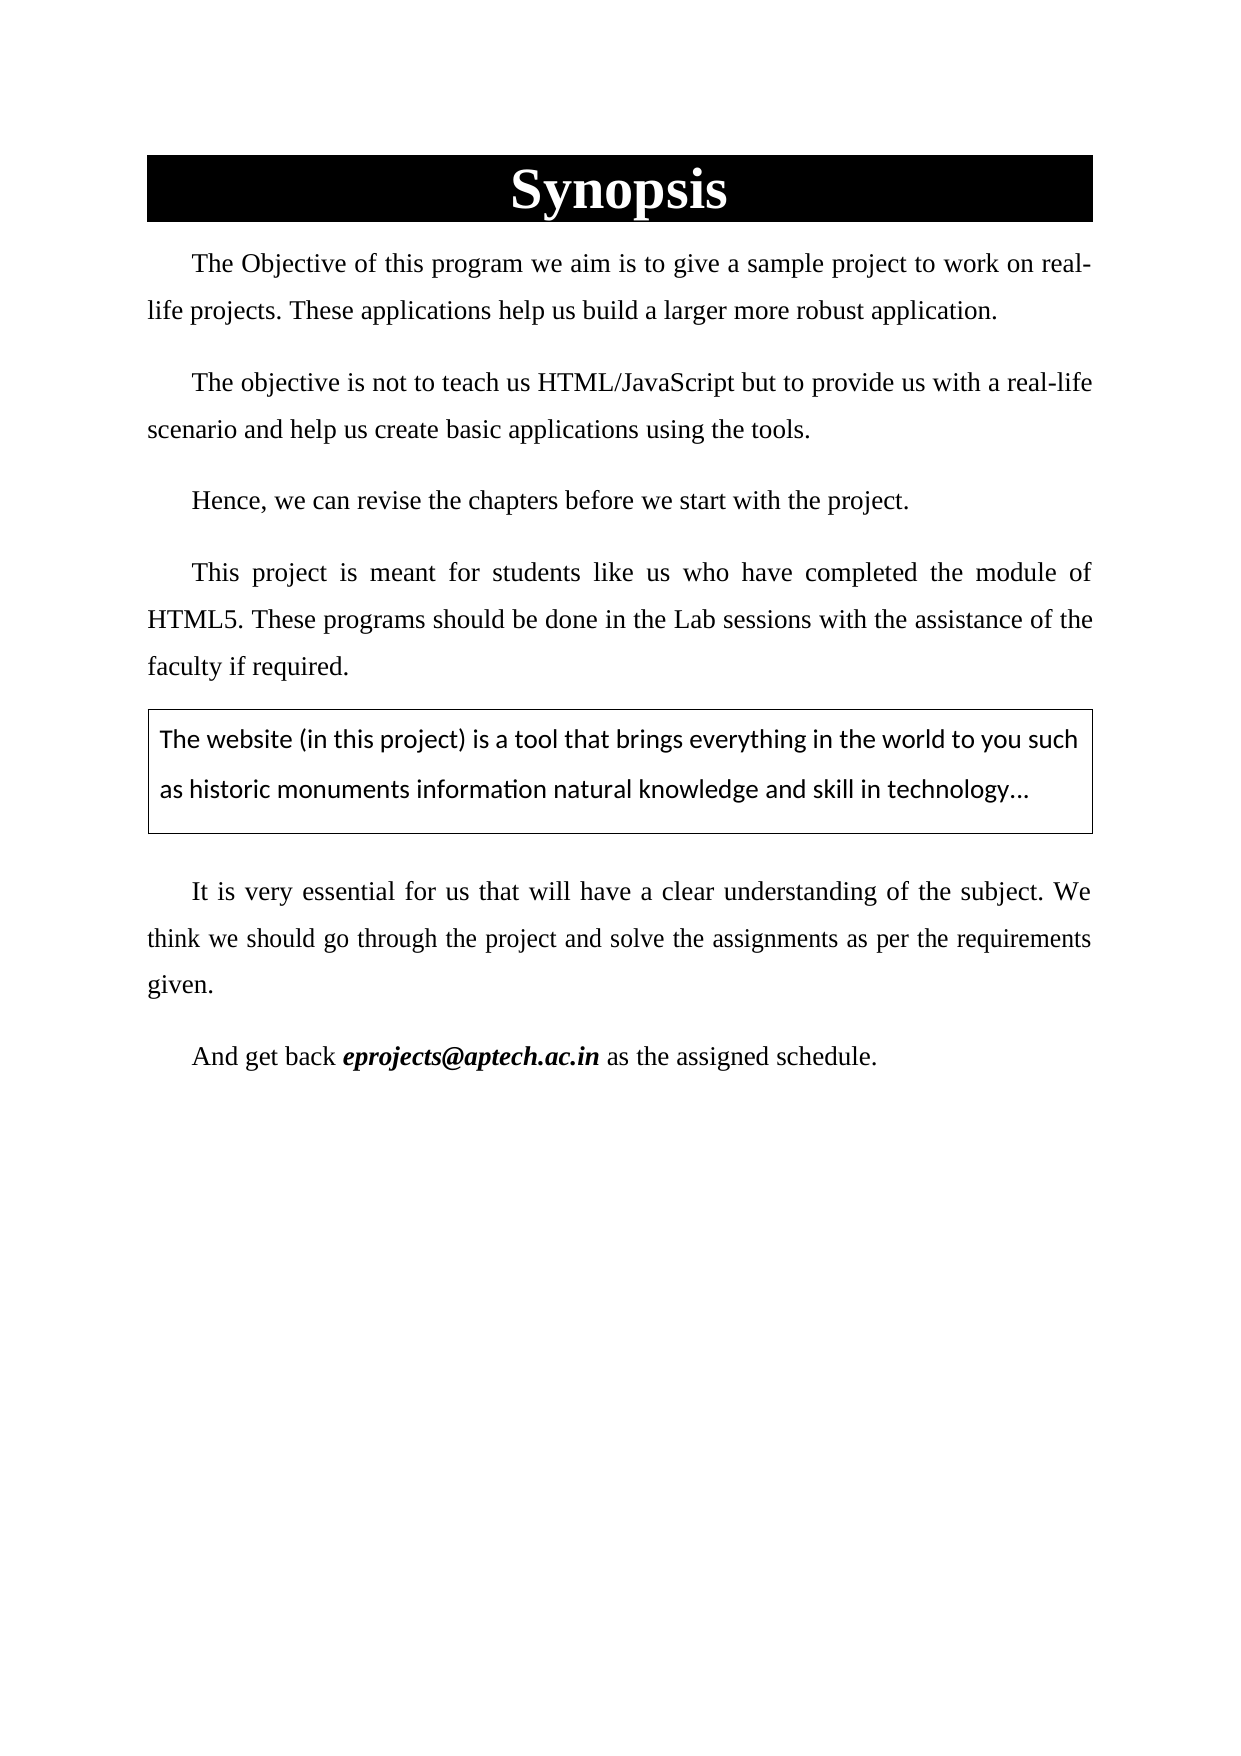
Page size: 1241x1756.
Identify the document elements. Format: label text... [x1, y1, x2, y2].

text It is very essential for us that will have a clear understanding of the subject. We think we should go through the project and solve the assignments as per the requirements given. [147, 706, 1093, 999]
text Hence, we can revise the chapters before we start with the project. [191, 484, 1184, 516]
subtitle Synopsis [147, 154, 1184, 222]
text The objective is not to teach us HTML/JavaScript but to provide us with a real-life scenario and help us create basic applications using the tools. [147, 366, 1094, 444]
text And get back eprojects@aptech.ac.in as the assigned schedule. [191, 1040, 1184, 1071]
text This project is meant for students like us who have completed the module of HTML5. These programs should be done in the Lab sessions with the assistance of the faculty if required. [147, 556, 1094, 681]
text The Objective of this program we aim is to give a sample project to work on real- life projects. These applications help us build a larger more robust application. [147, 248, 1094, 325]
